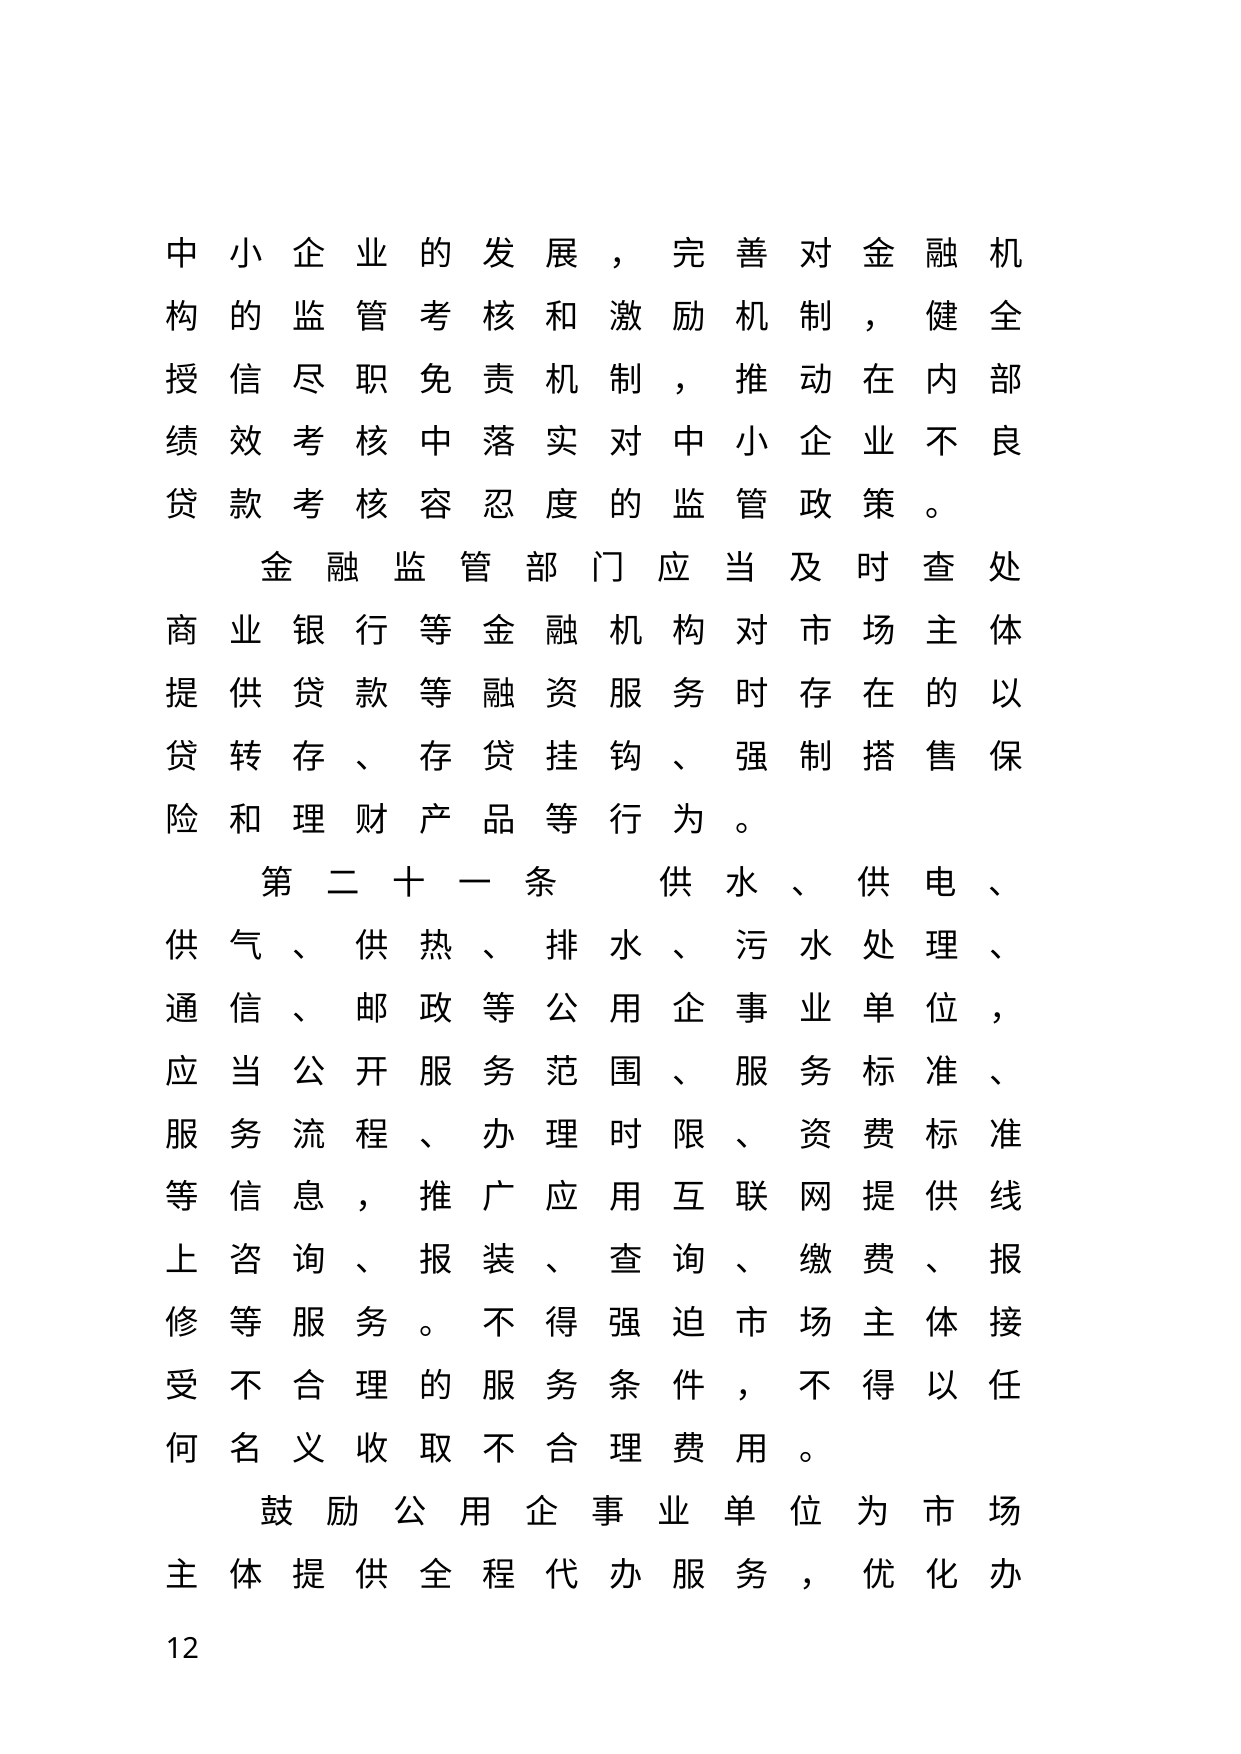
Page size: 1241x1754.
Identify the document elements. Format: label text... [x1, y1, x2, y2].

list 第二十一条 供水、供电、供气、供热、排水、污水处理、通信、邮政等公用企事业单位，应当公开服务范围、服务标准、服务流程、办理时限、资费标准等信息，推广应用互联网提供线上咨询、报装、查询、缴费、报修等服务。不得强迫市场主体接受不合理的服务条件，不得以任何名义收取不合理费用。 [166, 848, 1052, 1477]
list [166, 219, 1052, 534]
list 金融监管部门应当及时查处商业银行等金融机构对市场主体提供贷款等融资服务时存在的以贷转存、存贷挂钩、强制搭售保险和理财产品等行为。 [166, 534, 1052, 848]
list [166, 1477, 1052, 1603]
